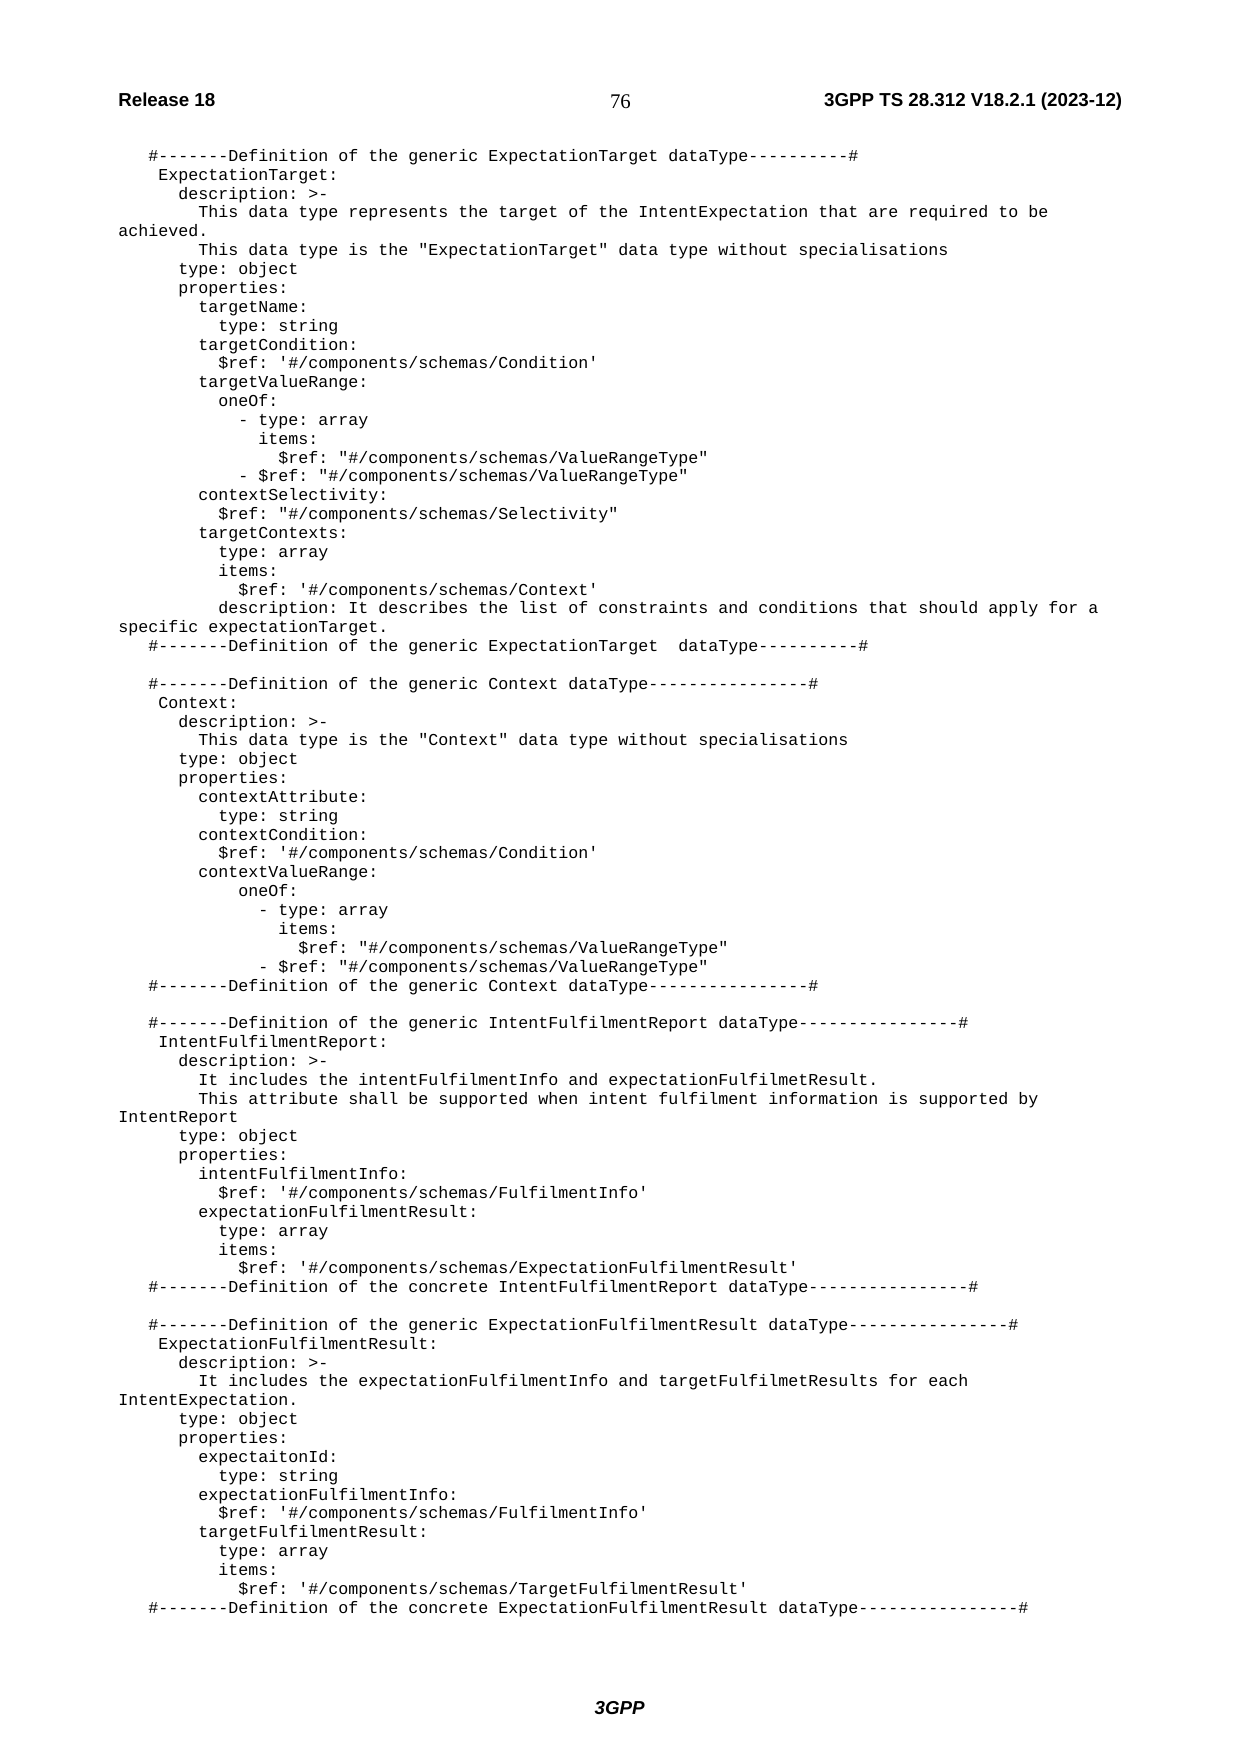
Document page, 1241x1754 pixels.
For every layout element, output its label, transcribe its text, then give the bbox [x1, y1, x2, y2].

text intentFulfilmentInfo: [118, 1166, 1122, 1184]
text type: array [118, 1222, 1122, 1241]
text - type: array [118, 902, 1122, 921]
text type: object [118, 751, 1122, 770]
text #-------Definition of the generic ExpectationTarget dataType----------# [118, 638, 1122, 657]
text type: string [118, 317, 1122, 336]
text #-------Definition of the concrete ExpectationFulfilmentResult dataType----------------# [118, 1599, 1122, 1618]
text $ref: '#/components/schemas/TargetFulfilmentResult' [118, 1580, 1122, 1599]
text $ref: '#/components/schemas/Context' [118, 581, 1122, 600]
text This data type represents the target of the IntentExpectation that are required to be achieved. [118, 204, 1122, 242]
text targetValueRange: [118, 374, 1122, 393]
text properties: [118, 770, 1122, 788]
text $ref: "#/components/schemas/ValueRangeType" [118, 939, 1122, 958]
text $ref: '#/components/schemas/Condition' [118, 355, 1122, 374]
text $ref: "#/components/schemas/ValueRangeType" [118, 449, 1122, 468]
text targetFulfilmentResult: [118, 1524, 1122, 1543]
text #-------Definition of the generic ExpectationFulfilmentResult dataType----------------# [118, 1316, 1122, 1335]
text type: array [118, 1543, 1122, 1562]
text IntentFulfilmentReport: [118, 1034, 1122, 1052]
text $ref: '#/components/schemas/ExpectationFulfilmentResult' [118, 1260, 1122, 1279]
text targetName: [118, 298, 1122, 317]
text contextCondition: [118, 826, 1122, 845]
text This data type is the "Context" data type without specialisations [118, 732, 1122, 751]
text description: >- [118, 1052, 1122, 1071]
text This data type is the "ExpectationTarget" data type without specialisations [118, 242, 1122, 261]
text type: object [118, 1411, 1122, 1429]
text expectationFulfilmentResult: [118, 1203, 1122, 1222]
text #-------Definition of the generic ExpectationTarget dataType----------# [118, 147, 1122, 166]
text type: string [118, 1467, 1122, 1486]
text type: object [118, 261, 1122, 279]
text #-------Definition of the generic Context dataType----------------# [118, 675, 1122, 694]
text $ref: "#/components/schemas/Selectivity" [118, 506, 1122, 524]
text oneOf: [118, 883, 1122, 902]
text #-------Definition of the concrete IntentFulfilmentReport dataType----------------# [118, 1279, 1122, 1298]
text $ref: '#/components/schemas/FulfilmentInfo' [118, 1505, 1122, 1524]
text This attribute shall be supported when intent fulfilment information is supported by IntentReport [118, 1090, 1122, 1128]
text - $ref: "#/components/schemas/ValueRangeType" [118, 958, 1122, 977]
text type: string [118, 807, 1122, 826]
text items: [118, 430, 1122, 449]
text ExpectationFulfilmentResult: [118, 1335, 1122, 1354]
text type: object [118, 1128, 1122, 1147]
text #-------Definition of the generic IntentFulfilmentReport dataType----------------# [118, 1015, 1122, 1034]
text #-------Definition of the generic Context dataType----------------# [118, 977, 1122, 996]
text items: [118, 921, 1122, 939]
text properties: [118, 1429, 1122, 1448]
text properties: [118, 279, 1122, 298]
text $ref: '#/components/schemas/Condition' [118, 845, 1122, 864]
text description: >- [118, 1354, 1122, 1373]
text targetCondition: [118, 336, 1122, 355]
text description: >- [118, 185, 1122, 204]
text type: array [118, 543, 1122, 562]
text - type: array [118, 411, 1122, 430]
text expectationFulfilmentInfo: [118, 1486, 1122, 1505]
text description: >- [118, 713, 1122, 732]
text ExpectationTarget: [118, 166, 1122, 185]
text items: [118, 1241, 1122, 1260]
text targetContexts: [118, 524, 1122, 543]
text expectaitonId: [118, 1448, 1122, 1467]
text properties: [118, 1147, 1122, 1166]
text contextValueRange: [118, 864, 1122, 883]
text oneOf: [118, 393, 1122, 411]
text items: [118, 562, 1122, 581]
text It includes the expectationFulfilmentInfo and targetFulfilmetResults for each IntentExpectation. [118, 1373, 1122, 1411]
text items: [118, 1562, 1122, 1580]
text contextAttribute: [118, 788, 1122, 807]
text contextSelectivity: [118, 487, 1122, 506]
text description: It describes the list of constraints and conditions that should apply for a specific expectationTarget. [118, 600, 1122, 638]
text Context: [118, 694, 1122, 713]
text It includes the intentFulfilmentInfo and expectationFulfilmetResult. [118, 1071, 1122, 1090]
text - $ref: "#/components/schemas/ValueRangeType" [118, 468, 1122, 487]
text $ref: '#/components/schemas/FulfilmentInfo' [118, 1184, 1122, 1203]
